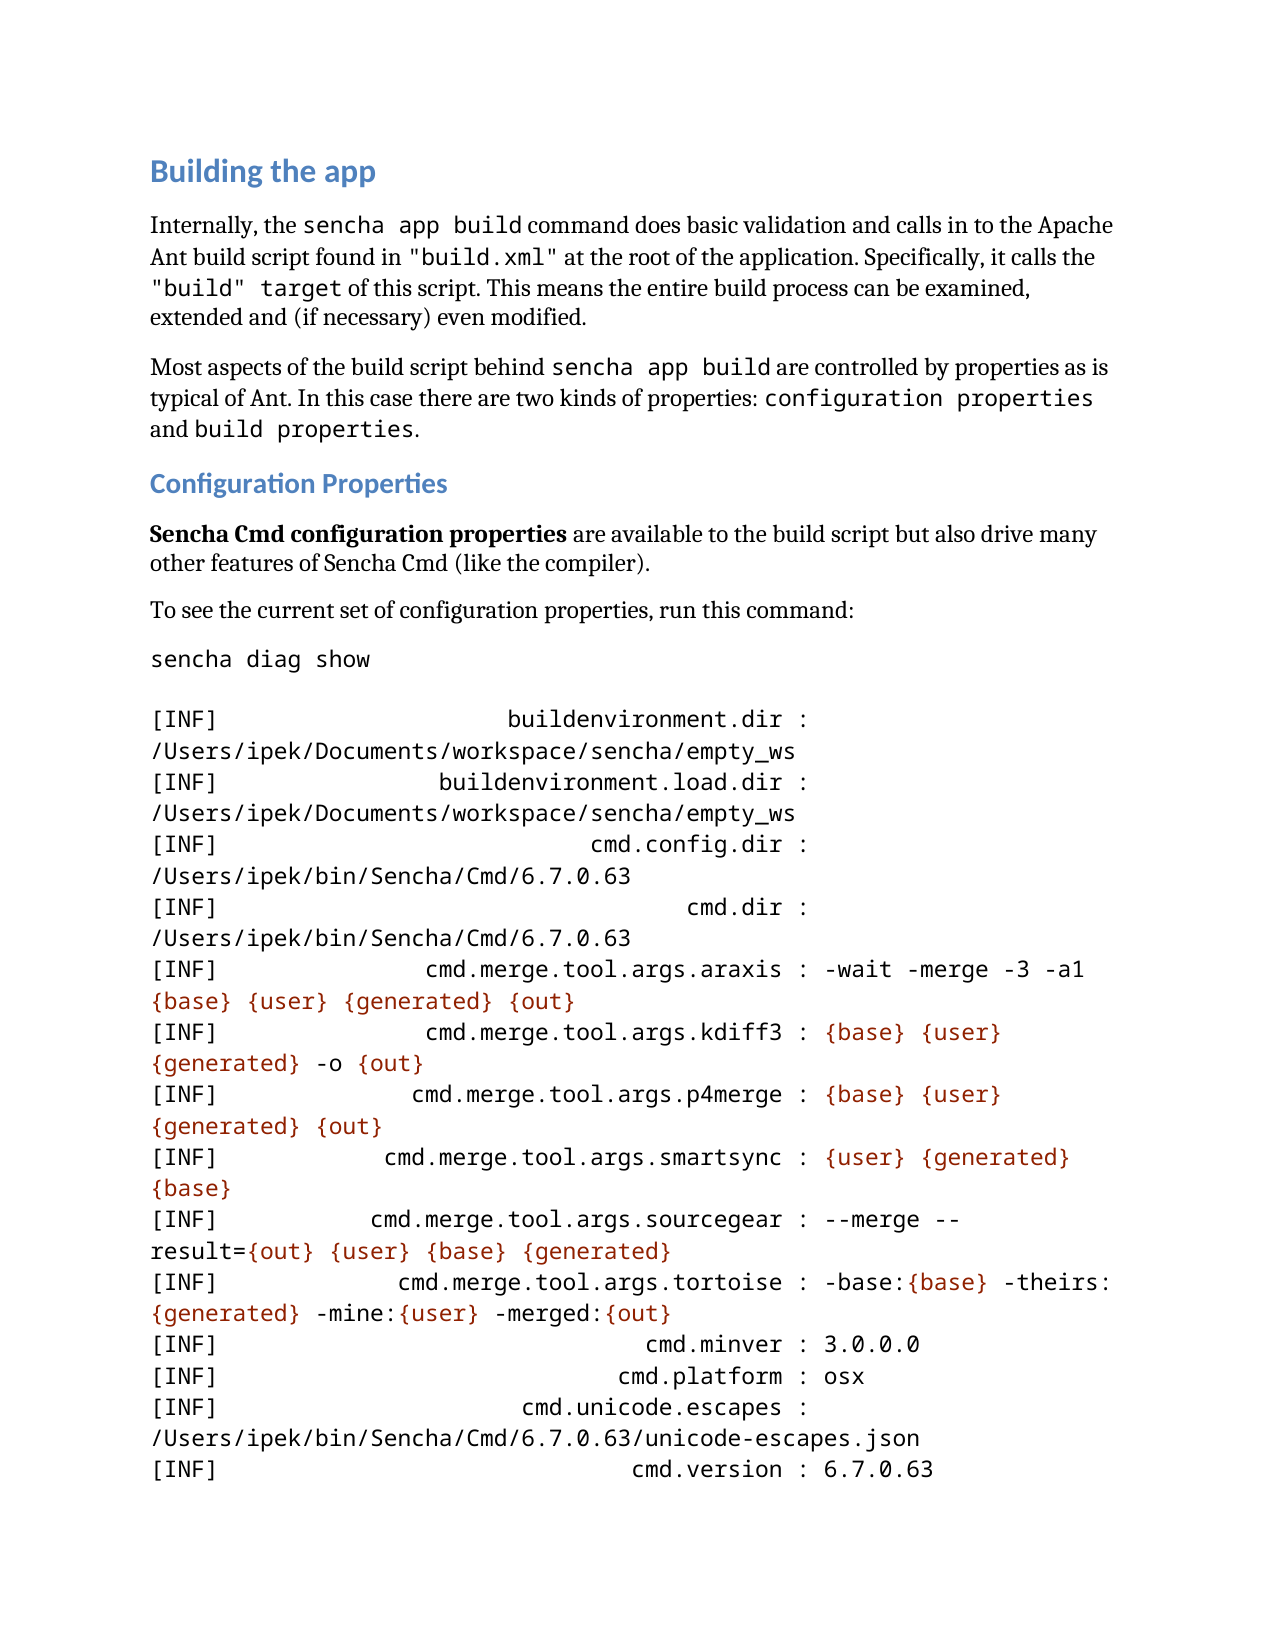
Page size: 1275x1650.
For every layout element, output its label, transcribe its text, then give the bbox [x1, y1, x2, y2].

text Sencha Cmd configuration properties are available to the build script but also drive many other features of Sencha Cmd (like the compiler). [150, 520, 1125, 577]
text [150, 643, 1125, 1485]
subtitle Configuration Properties [150, 465, 1125, 501]
text Most aspects of the build script behind sencha app build are controlled by properties as is typical of Ant. In this case there are two kinds of properties: configuration properties and build properties. [150, 351, 1125, 444]
text Internally, the sencha app build command does basic validation and calls in to the Apache Ant build script found in "build.xml" at the root of the application. Specifically, it calls the "build" target of this script. This means the entire build process can be examined, extended and (if necessary) even modified. [150, 209, 1125, 332]
subtitle Building the app [150, 150, 1125, 191]
text To see the current set of configuration properties, run this command: [150, 596, 1125, 625]
